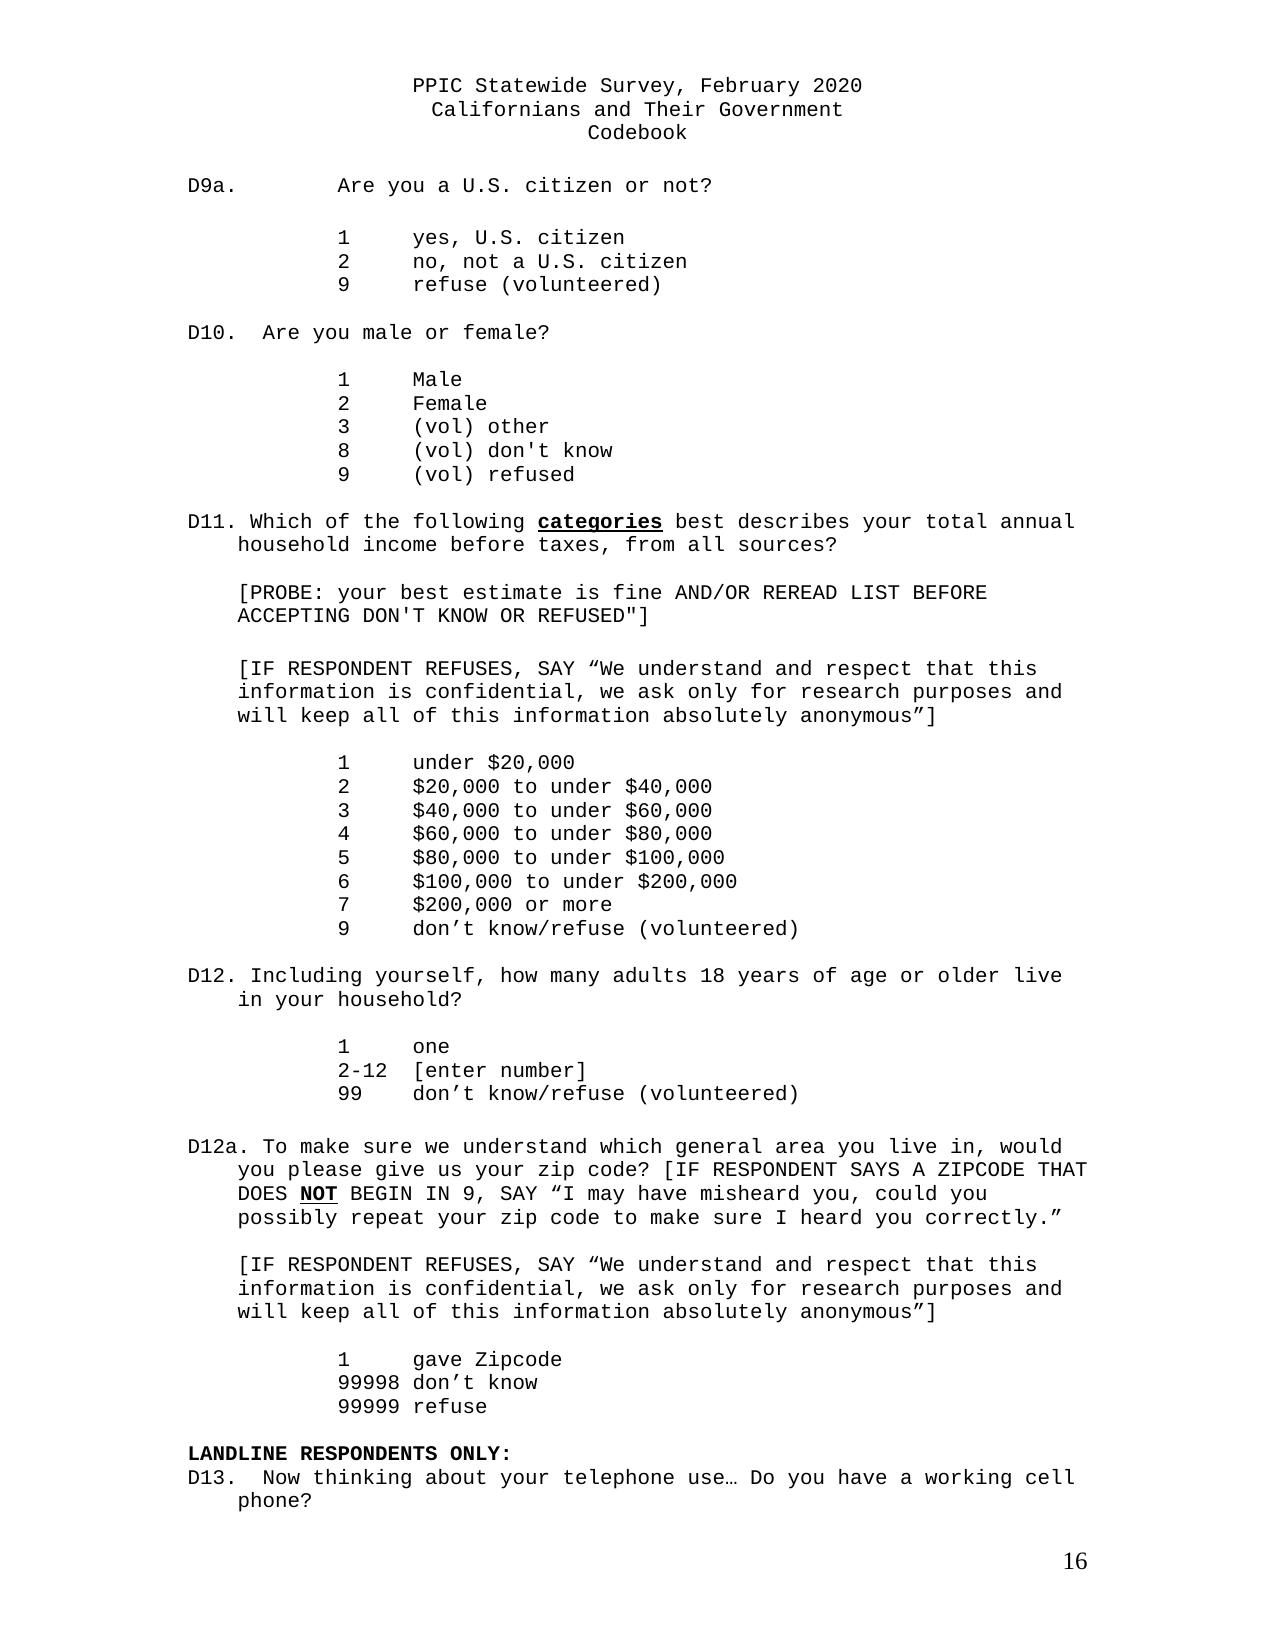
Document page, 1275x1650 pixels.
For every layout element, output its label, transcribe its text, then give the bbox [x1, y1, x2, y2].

text 1 under $20,000 [337, 752, 1087, 776]
text 4 $60,000 to under $80,000 [337, 823, 1087, 847]
text 9 refuse (volunteered) [337, 274, 1087, 298]
text D12. Including yourself, how many adults 18 years of age or older live in your household? [187, 965, 1087, 1012]
text 9 don’t know/refuse (volunteered) [337, 918, 1087, 942]
text [IF RESPONDENT REFUSES, SAY “We understand and respect that this information is confidential, we ask only for research purposes and will keep all of this information absolutely anonymous”] [237, 658, 1087, 729]
text 2 $20,000 to under $40,000 [337, 776, 1087, 800]
text [IF RESPONDENT REFUSES, SAY “We understand and respect that this information is confidential, we ask only for research purposes and will keep all of this information absolutely anonymous”] [237, 1254, 1087, 1325]
text 2 no, not a U.S. citizen [337, 251, 1087, 274]
text 1 yes, U.S. citizen [337, 227, 1087, 251]
text 99 don’t know/refuse (volunteered) [337, 1083, 1087, 1107]
text D10. Are you male or female? [187, 322, 1087, 345]
text 1 Male [187, 369, 1087, 393]
text 7 $200,000 or more [337, 894, 1087, 918]
text D13. Now thinking about your telephone use… Do you have a working cell phone? [187, 1467, 1087, 1514]
text 1 gave Zipcode [337, 1349, 1087, 1372]
text 1 one [337, 1036, 1087, 1060]
text 99999 refuse [337, 1396, 1087, 1419]
text 2-12 [enter number] [337, 1060, 1087, 1083]
text 8 (vol) don't know [187, 440, 1087, 463]
text 3 $40,000 to under $60,000 [337, 800, 1087, 823]
text [PROBE: your best estimate is fine AND/OR REREAD LIST BEFORE ACCEPTING DON'T KNOW OR REFUSED"] [237, 582, 1087, 658]
text D11. Which of the following categories best describes your total annual household income before taxes, from all sources? [187, 511, 1087, 558]
text 2 Female [187, 393, 1087, 416]
text D9a. Are you a U.S. citizen or not? [187, 175, 1087, 227]
text 9 (vol) refused [187, 463, 1087, 487]
text 99998 don’t know [337, 1372, 1087, 1396]
text 5 $80,000 to under $100,000 [337, 847, 1087, 871]
text D12a. To make sure we understand which general area you live in, would you please give us your zip code? [IF RESPONDENT SAYS A ZIPCODE THAT DOES NOT BEGIN IN 9, SAY “I may have misheard you, could you possibly repeat your zip code to make sure I heard you correctly.” [187, 1136, 1087, 1230]
text 6 $100,000 to under $200,000 [337, 871, 1087, 894]
text LANDLINE RESPONDENTS ONLY: [187, 1443, 1087, 1467]
text 3 (vol) other [187, 416, 1087, 440]
